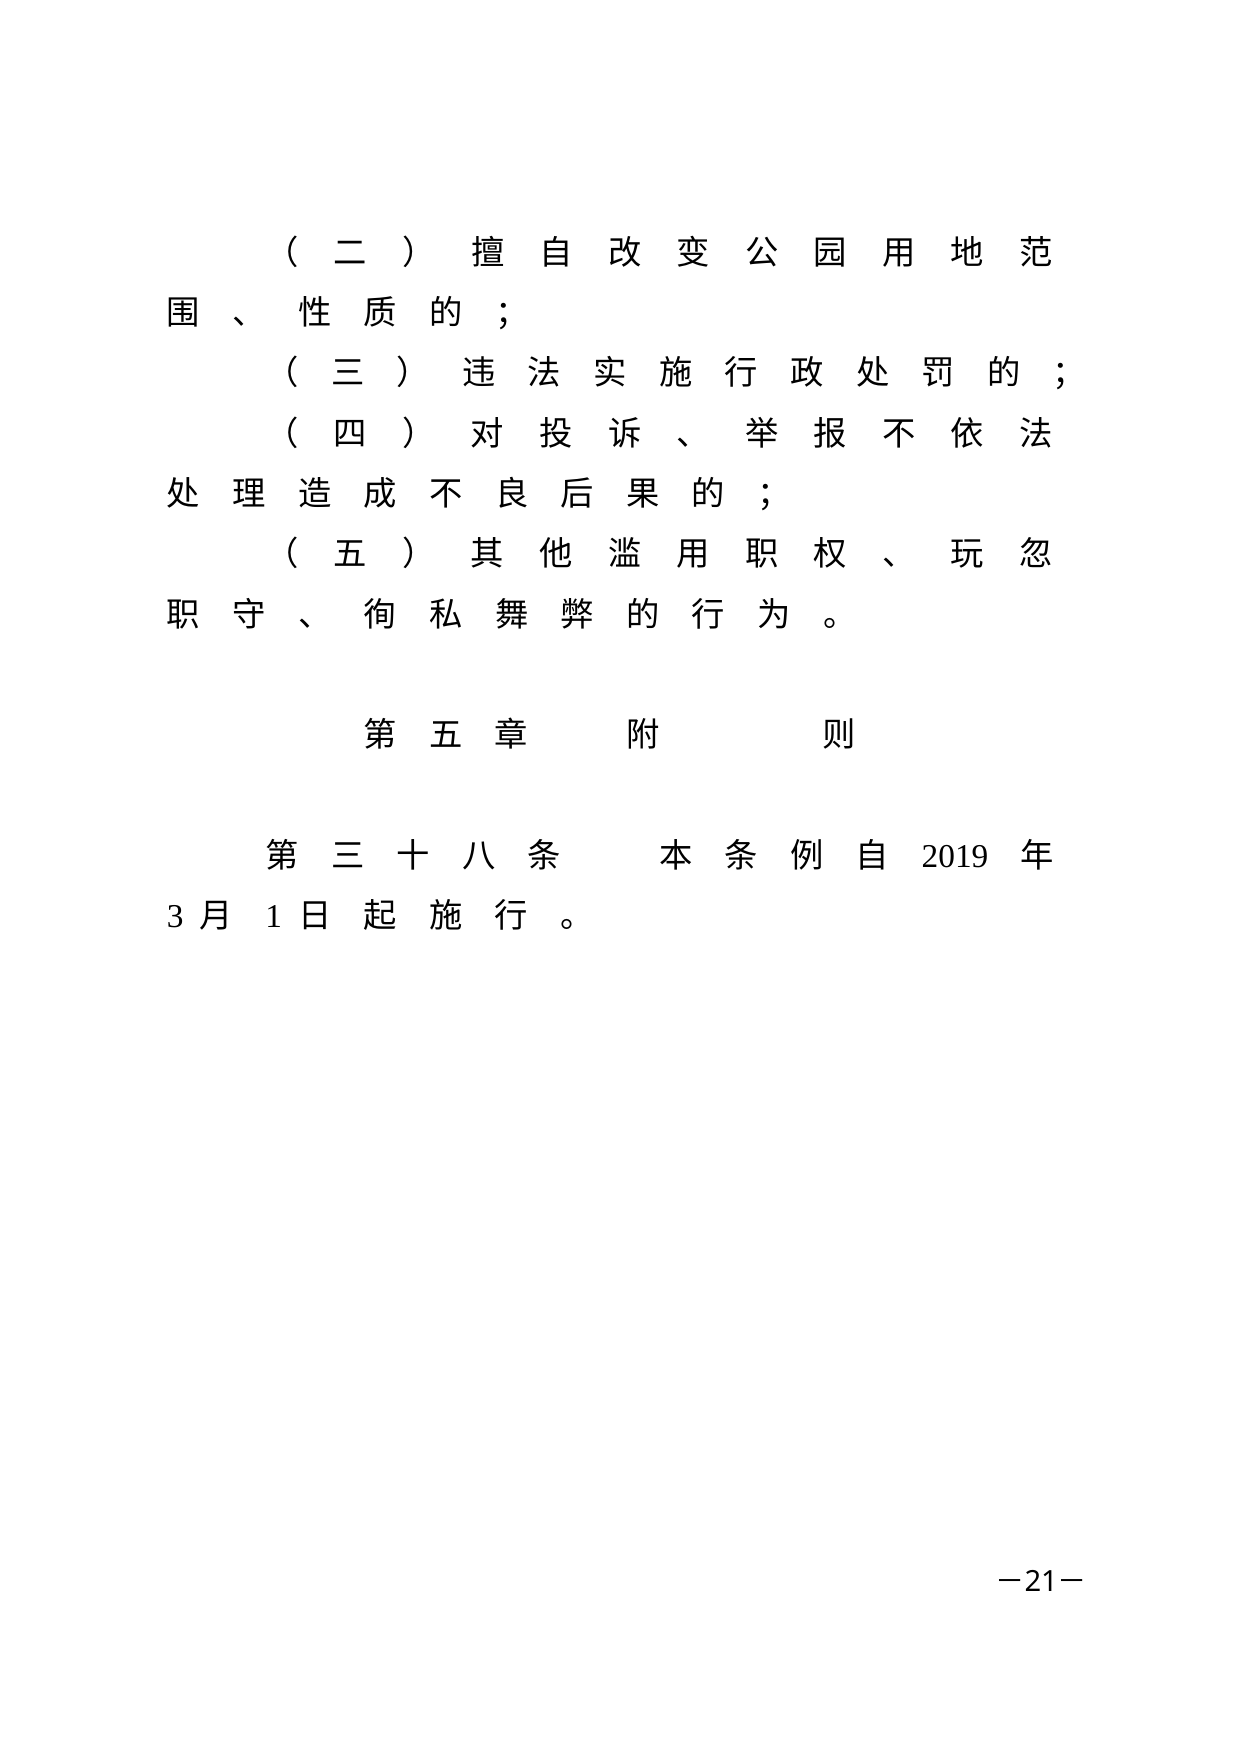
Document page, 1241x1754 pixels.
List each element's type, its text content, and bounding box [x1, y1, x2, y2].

text （二）擅自改变公园用地范围、性质的； [167, 219, 1085, 340]
text （五）其他滥用职权、玩忽职守、徇私舞弊的行为。 [167, 521, 1085, 642]
text 第三十八条 本条例自2019年3月1日起施行。 [167, 823, 1085, 943]
text （四）对投诉、举报不依法处理造成不良后果的； [167, 400, 1085, 521]
text （三）违法实施行政处罚的； [167, 340, 1085, 400]
text 第五章 附 则 [167, 702, 1085, 762]
